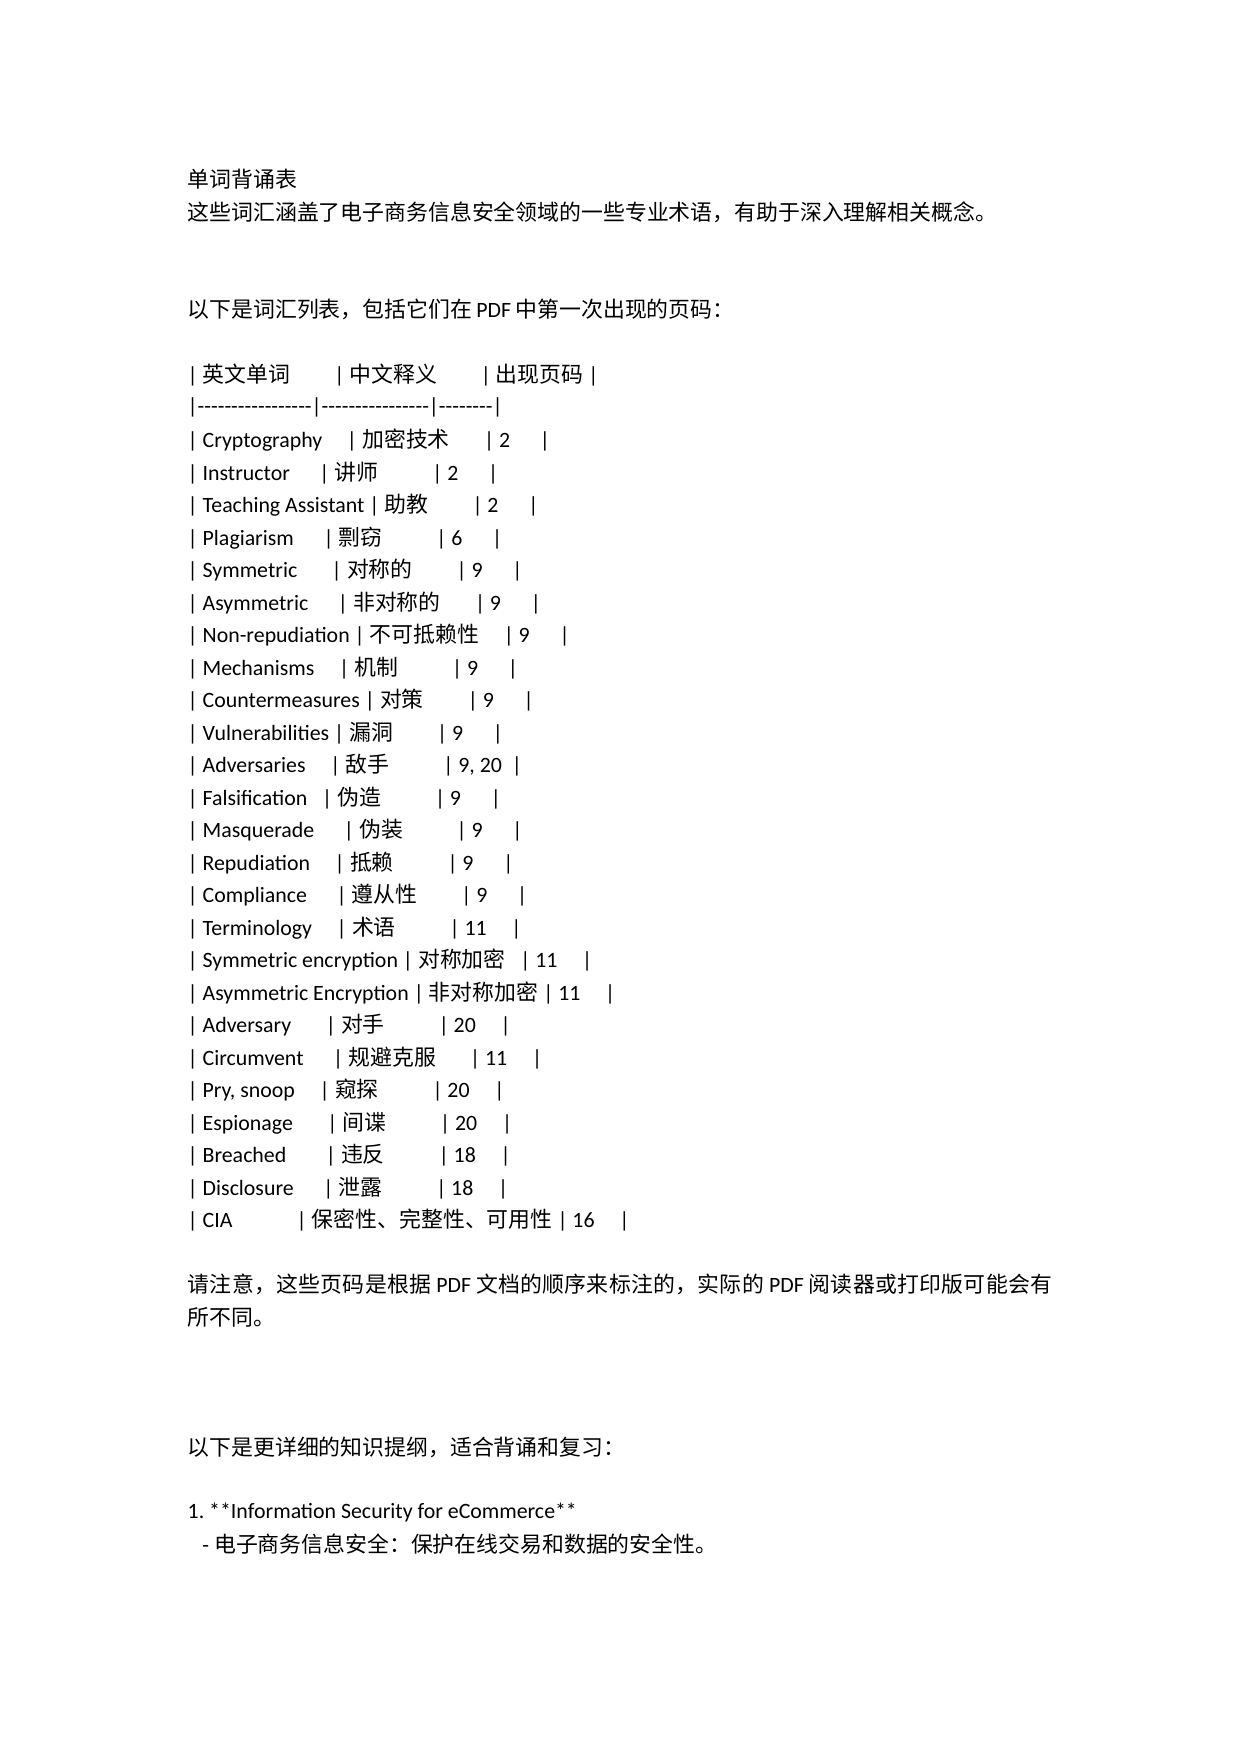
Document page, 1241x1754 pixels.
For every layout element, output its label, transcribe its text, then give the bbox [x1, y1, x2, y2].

text | Disclosure | 泄露 | 18 | [187, 1169, 1053, 1202]
text | 英文单词 | 中文释义 | 出现页码 | [187, 357, 1053, 389]
text | Falsification | 伪造 | 9 | [187, 779, 1053, 812]
text | Teaching Assistant | 助教 | 2 | [187, 487, 1053, 519]
text | Instructor | 讲师 | 2 | [187, 454, 1053, 487]
text | Repudiation | 抵赖 | 9 | [187, 844, 1053, 877]
text | Terminology | 术语 | 11 | [187, 909, 1053, 942]
text 以下是词汇列表，包括它们在PDF中第一次出现的页码： [187, 292, 1053, 324]
text 请注意，这些页码是根据PDF文档的顺序来标注的，实际的PDF阅读器或打印版可能会有所不同。 [187, 1267, 1053, 1332]
text 单词背诵表 [187, 162, 1053, 194]
text | Countermeasures | 对策 | 9 | [187, 682, 1053, 714]
text | Breached | 违反 | 18 | [187, 1137, 1053, 1169]
text |-----------------|----------------|--------| [187, 389, 1053, 422]
text | Pry, snoop | 窥探 | 20 | [187, 1072, 1053, 1104]
text | Mechanisms | 机制 | 9 | [187, 649, 1053, 682]
text | Cryptography | 加密技术 | 2 | [187, 422, 1053, 454]
text | Adversary | 对手 | 20 | [187, 1007, 1053, 1039]
text | Adversaries | 敌手 | 9, 20 | [187, 747, 1053, 779]
text | Masquerade | 伪装 | 9 | [187, 812, 1053, 844]
text | Circumvent | 规避克服 | 11 | [187, 1039, 1053, 1072]
text 1. **Information Security for eCommerce** [187, 1494, 1053, 1527]
text | Symmetric encryption | 对称加密 | 11 | [187, 942, 1053, 974]
text | Non-repudiation | 不可抵赖性 | 9 | [187, 617, 1053, 649]
text | Asymmetric | 非对称的 | 9 | [187, 584, 1053, 617]
text | CIA | 保密性、完整性、可用性 | 16 | [187, 1202, 1053, 1234]
text - 电子商务信息安全：保护在线交易和数据的安全性。 [187, 1527, 1053, 1559]
text | Espionage | 间谍 | 20 | [187, 1104, 1053, 1137]
text | Plagiarism | 剽窃 | 6 | [187, 519, 1053, 552]
text 这些词汇涵盖了电子商务信息安全领域的一些专业术语，有助于深入理解相关概念。 [187, 194, 1053, 227]
text | Vulnerabilities | 漏洞 | 9 | [187, 714, 1053, 747]
text | Symmetric | 对称的 | 9 | [187, 552, 1053, 584]
text | Compliance | 遵从性 | 9 | [187, 877, 1053, 909]
text | Asymmetric Encryption | 非对称加密 | 11 | [187, 974, 1053, 1007]
text 以下是更详细的知识提纲，适合背诵和复习： [187, 1429, 1053, 1462]
